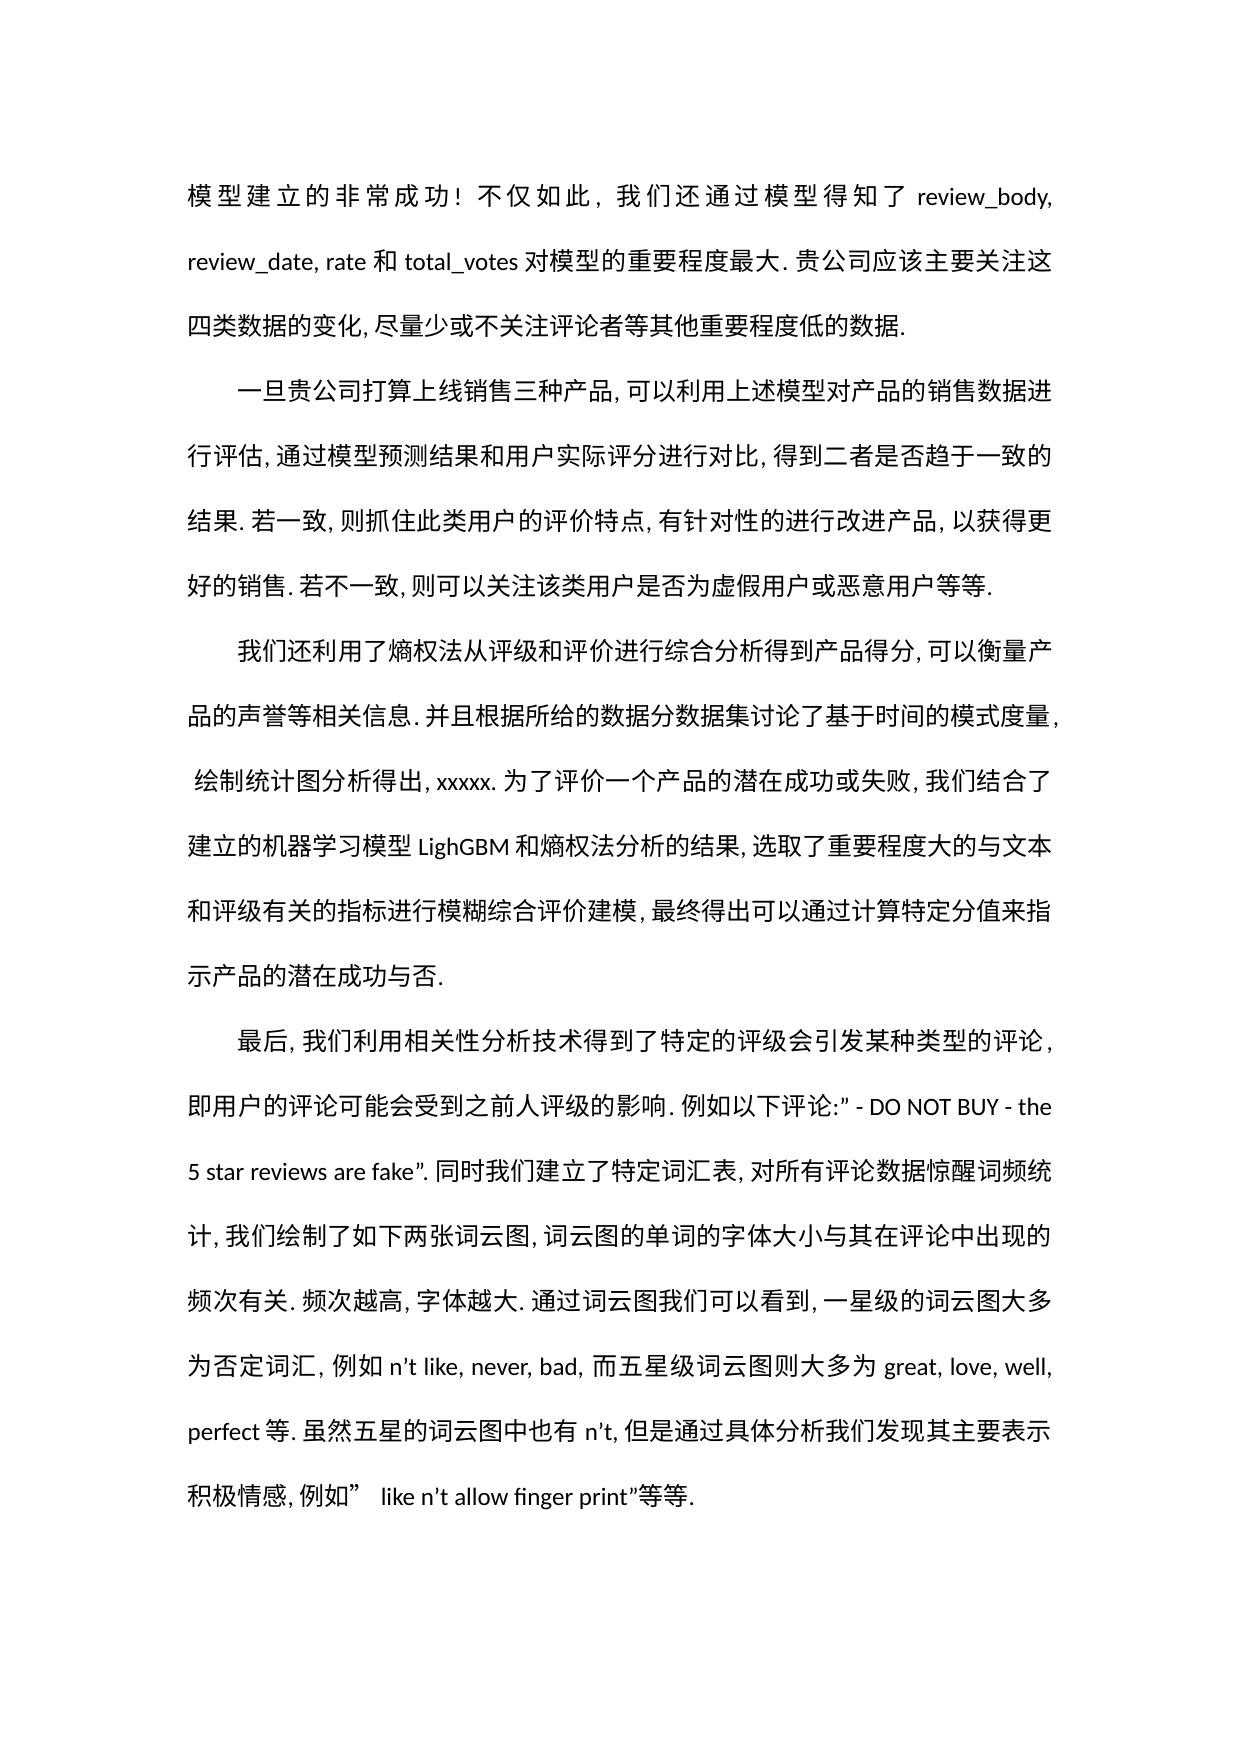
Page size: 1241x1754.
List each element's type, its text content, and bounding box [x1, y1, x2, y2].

text 一旦贵公司打算上线销售三种产品, 可以利用上述模型对产品的销售数据进行评估, 通过模型预测结果和用户实际评分进行对比, 得到二者是否趋于一致的结果. 若一致, 则抓住此类用户的评价特点, 有针对性的进行改进产品, 以获得更好的销售. 若不一致, 则可以关注该类用户是否为虚假用户或恶意用户等等. [187, 357, 1053, 617]
text 最后, 我们利用相关性分析技术得到了特定的评级会引发某种类型的评论, 即用户的评论可能会受到之前人评级的影响. 例如以下评论:” - DO NOT BUY - the 5 star reviews are fake”. 同时我们建立了特定词汇表, 对所有评论数据惊醒词频统计, 我们绘制了如下两张词云图, 词云图的单词的字体大小与其在评论中出现的频次有关. 频次越高, 字体越大. 通过词云图我们可以看到, 一星级的词云图大多为否定词汇, 例如n’t like, never, bad, 而五星级词云图则大多为great, love, well, perfect等. 虽然五星的词云图中也有n’t, 但是通过具体分析我们发现其主要表示积极情感, 例如” like n’t allow finger print”等等. [187, 1007, 1053, 1527]
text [187, 162, 1053, 357]
text 我们还利用了熵权法从评级和评价进行综合分析得到产品得分, 可以衡量产品的声誉等相关信息. 并且根据所给的数据分数据集讨论了基于时间的模式度量, 绘制统计图分析得出, xxxxx. 为了评价一个产品的潜在成功或失败, 我们结合了建立的机器学习模型LighGBM和熵权法分析的结果, 选取了重要程度大的与文本和评级有关的指标进行模糊综合评价建模, 最终得出可以通过计算特定分值来指示产品的潜在成功与否. [187, 617, 1053, 1007]
